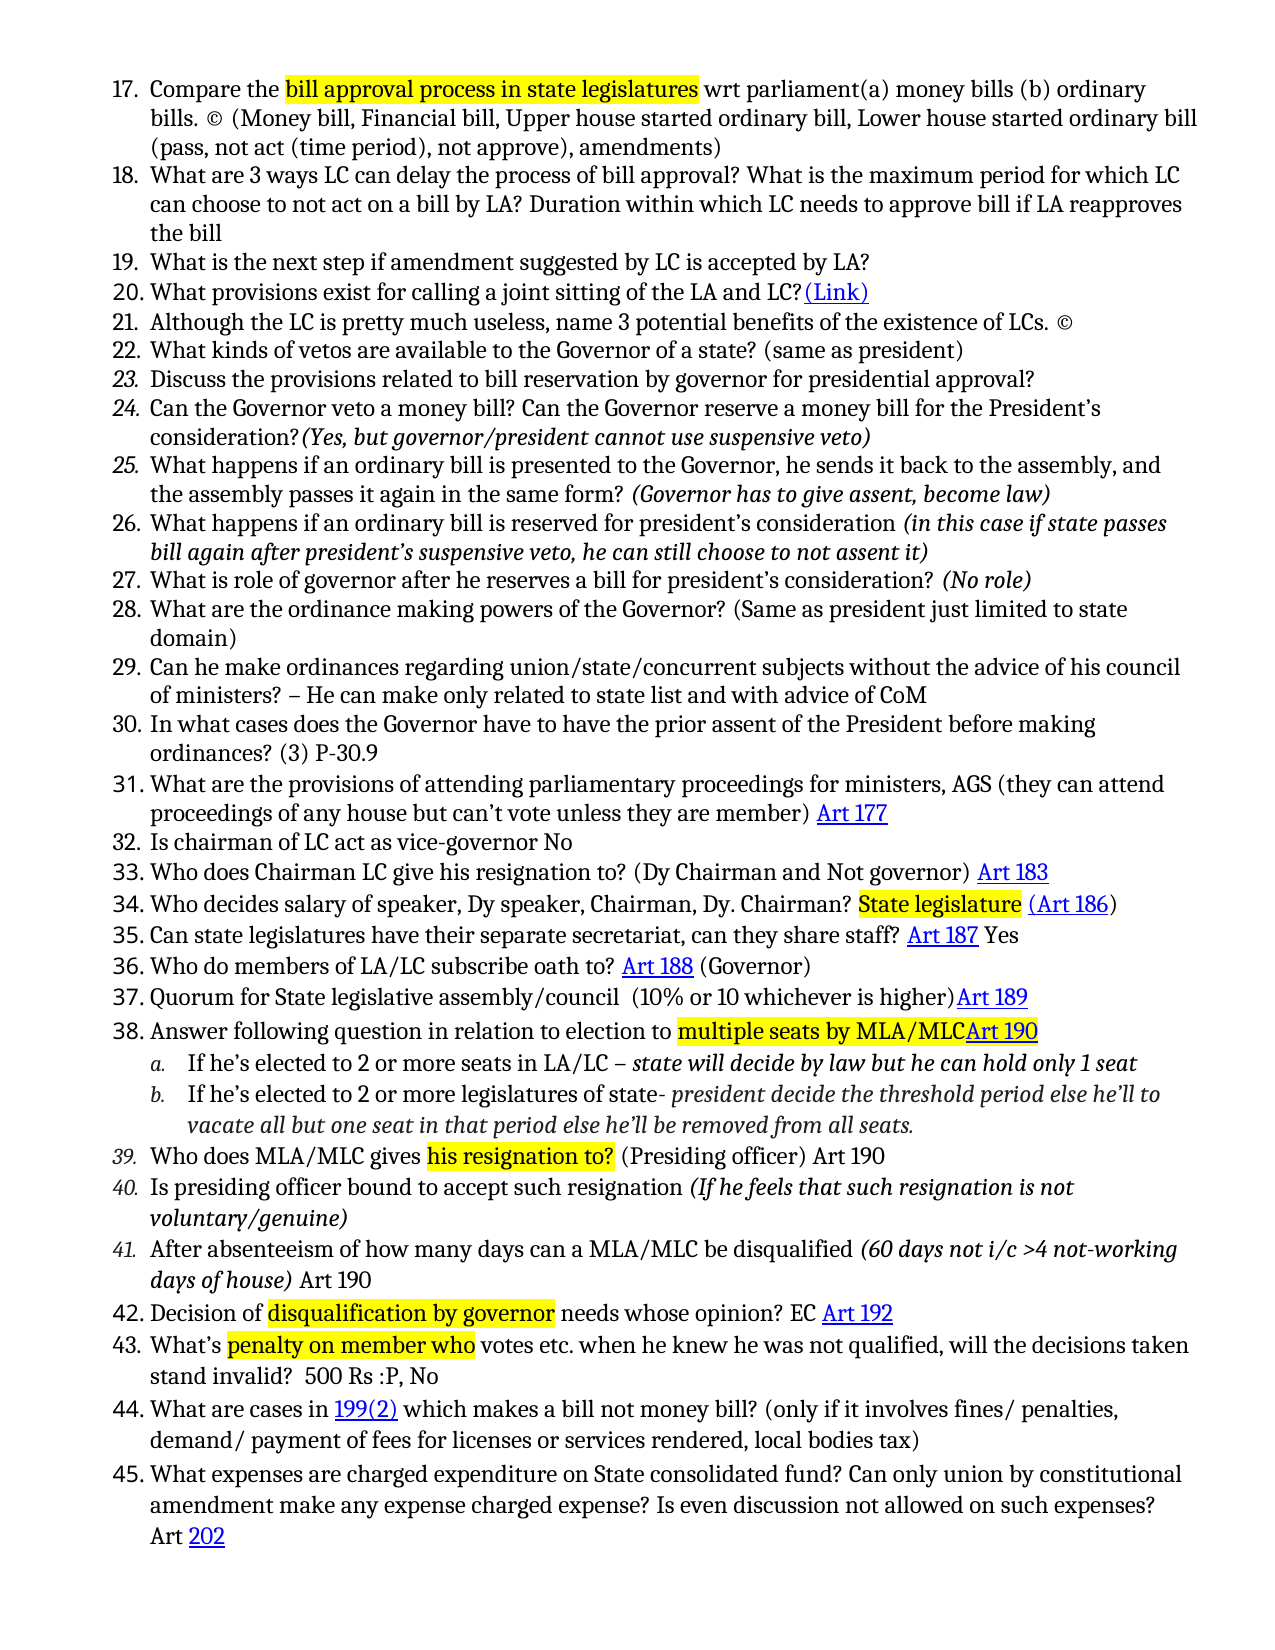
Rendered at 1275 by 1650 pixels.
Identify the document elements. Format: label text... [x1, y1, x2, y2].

list After absenteeism of how many days can a MLA/MLC be disqualified (60 days not i/c >4 not-working days of house) Art 190 [112, 1235, 1200, 1295]
list Who do members of LA/LC subscribe oath to? Art 188 (Governor) [112, 950, 1200, 981]
list What are the ordinance making powers of the Governor? (Same as president just limited to state domain) [112, 595, 1200, 652]
list Decision of disqualification by governor needs whose opinion? EC Art 192 [112, 1297, 1200, 1328]
list What is role of governor after he reserves a bill for president’s consideration? (No role) [112, 566, 1200, 595]
list Who does MLA/MLC gives his resignation to? (Presiding officer) Art 190 [615, 1142, 1200, 1171]
list If he’s elected to 2 or more seats in LA/LC – state will decide by law but he can hold only 1 seat [150, 1049, 1200, 1077]
list What happens if an ordinary bill is presented to the Governor, he sends it back to the assembly, and the assembly passes it again in the same form? (Governor has to give assent, become law) [112, 451, 1200, 509]
list In what cases does the Governor have to have the prior assent of the President before making ordinances? (3) P-30.9 [112, 710, 1200, 767]
list Although the LC is pretty much useless, name 3 potential benefits of the existence of LCs. © [112, 307, 1200, 336]
list What is the next step if amendment suggested by LC is accepted by LA? [112, 247, 1200, 276]
list Who decides salary of speaker, Dy speaker, Chairman, Dy. Chairman? State legislature (Art 186) [112, 887, 1200, 919]
list What provisions exist for calling a joint sitting of the LA and LC?(Link) [112, 276, 1200, 307]
list Can the Governor veto a money bill? Can the Governor reserve a money bill for the President’s consideration?(Yes, but governor/president cannot use suspensive veto) [112, 394, 1200, 451]
list Compare the bill approval process in state legislatures wrt parliament(a) money bills (b) ordinary bills. © (Money bill, Financial bill, Upper house started ordinary bill, Lower house started ordinary bill (pass, not act (time period), not approve), amendments) [112, 75, 1200, 161]
list What are 3 ways LC can delay the process of bill approval? What is the maximum period for which LC can choose to not act on a bill by LA? Duration within which LC needs to approve bill if LA reapproves the bill [112, 161, 1200, 247]
list What are the provisions of attending parliamentary proceedings for ministers, AGS (they can attend proceedings of any house but can’t vote unless they are member) Art 177 [112, 767, 1200, 827]
list Answer following question in relation to election to multiple seats by MLA/MLCArt 190 [112, 1015, 1200, 1046]
list What kinds of vetos are available to the Governor of a state? (same as president) [112, 336, 1200, 365]
list What happens if an ordinary bill is reserved for president’s consideration (in this case if state passes bill again after president’s suspensive veto, he can still choose to not assent it) [112, 509, 1200, 566]
list Who does Chairman LC give his resignation to? (Dy Chairman and Not governor) Art 183 [112, 856, 1200, 887]
list Can he make ordinances regarding union/state/concurrent subjects without the advice of his council of ministers? – He can make only related to state list and with advice of CoM [112, 652, 1200, 710]
list Is chairman of LC act as vice-governor No [112, 827, 1200, 856]
list Who does MLA/MLC gives his resignation to? (Presiding officer) Art 190 [112, 1142, 427, 1171]
list What are cases in 199(2) which makes a bill not money bill? (only if it involves fines/ penalties, demand/ payment of fees for licenses or services rendered, local bodies tax) [112, 1393, 1200, 1455]
list Is presiding officer bound to accept such resignation (If he feels that such resignation is not voluntary/genuine) [112, 1173, 1200, 1233]
list Discuss the provisions related to bill reservation by governor for presidential approval? [112, 365, 1200, 394]
list Quorum for State legislative assembly/council (10% or 10 whichever is higher)Art 189 [112, 981, 1200, 1012]
list Can state legislatures have their separate secretariat, can they share staff? Art 187 Yes [112, 919, 1200, 950]
list What’s penalty on member who votes etc. when he knew he was not qualified, will the decisions taken stand invalid? 500 Rs :P, No [112, 1331, 1200, 1391]
list If he’s elected to 2 or more legislatures of state- president decide the threshold period else he’ll to vacate all but one seat in that period else he’ll be removed from all seats. [150, 1080, 1200, 1139]
